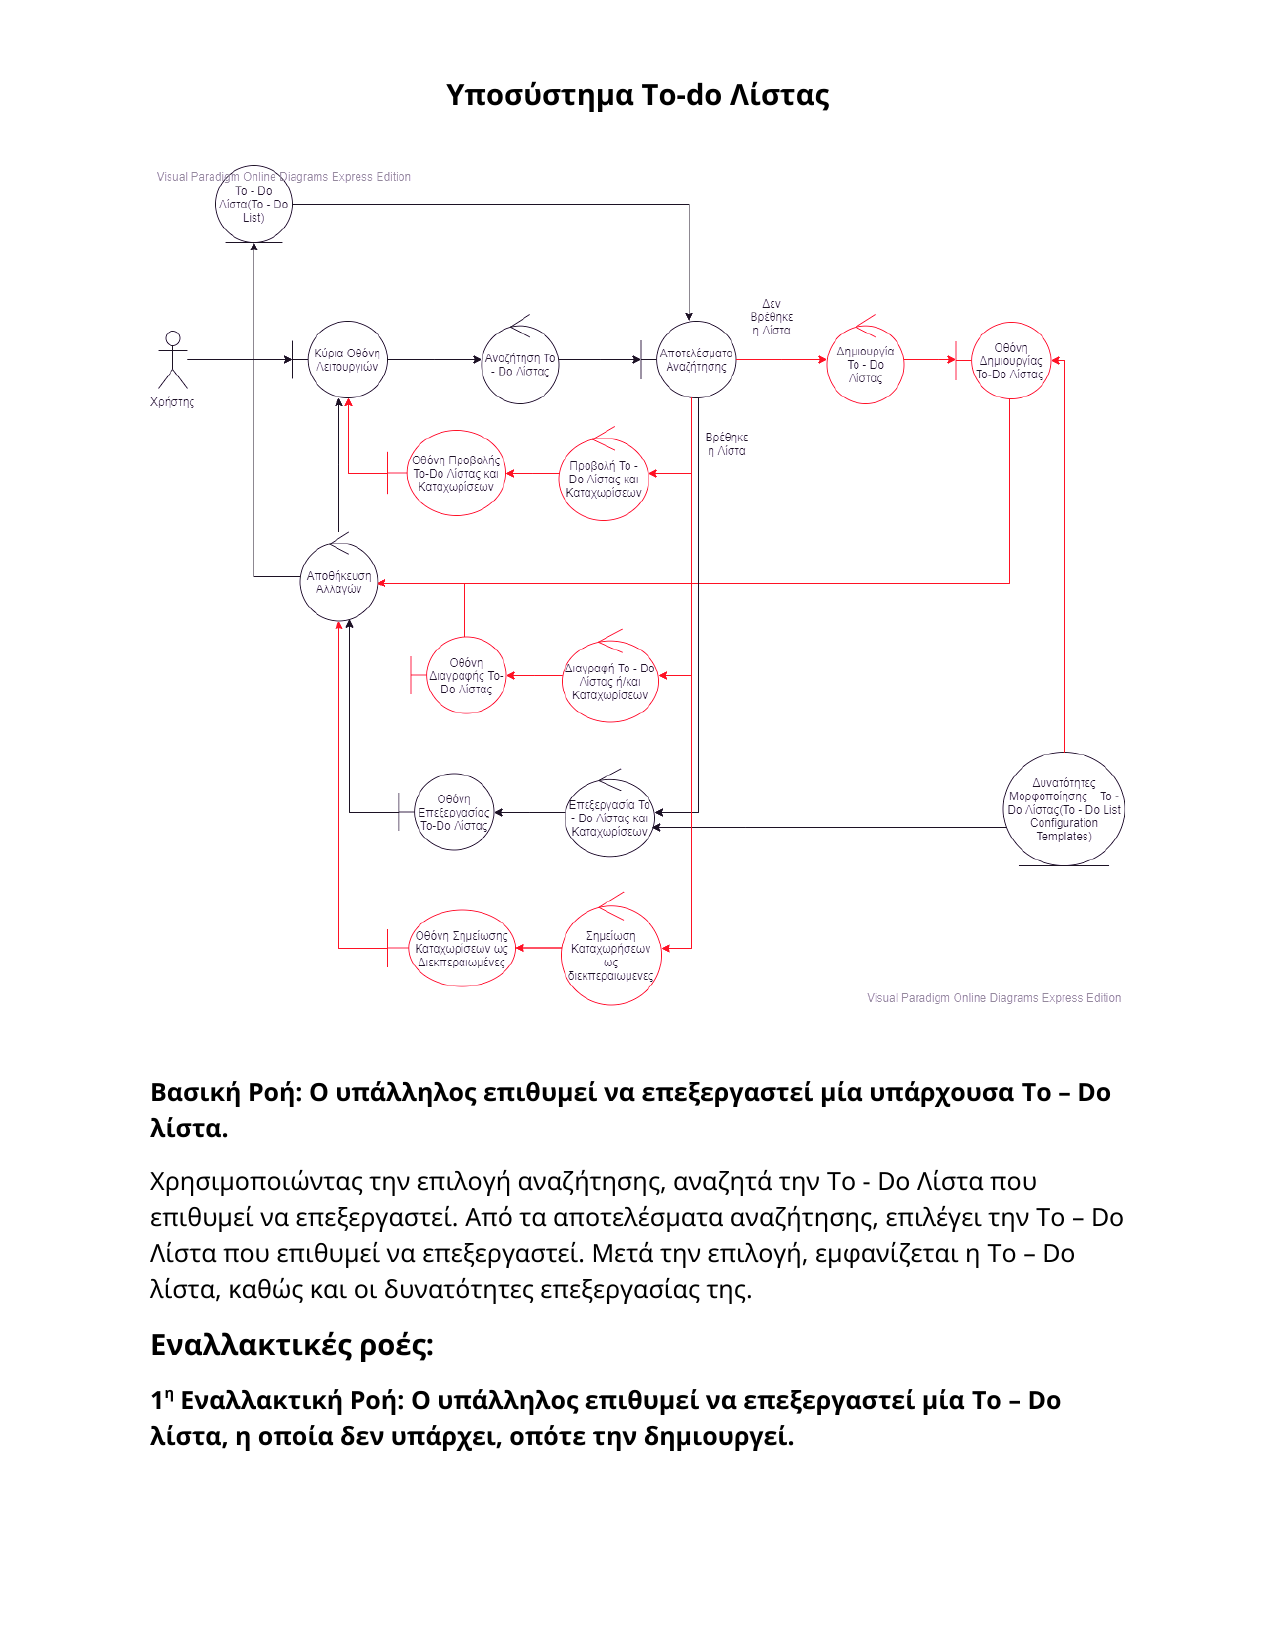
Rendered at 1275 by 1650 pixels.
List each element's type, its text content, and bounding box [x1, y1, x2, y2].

text Βασική Ροή: Ο υπάλληλος επιθυμεί να επεξεργαστεί μία υπάρχουσα To – Do λίστα. [150, 1075, 1125, 1145]
text 1η Εναλλακτική Ροή: Ο υπάλληλος επιθυμεί να επεξεργαστεί μία To – Do λίστα, η οποία δεν υπάρχει, οπότε την δημιουργεί. [150, 1383, 1125, 1453]
subtitle Υποσύστημα To-do Λίστας [150, 74, 1125, 113]
picture [150, 165, 1125, 1007]
text Εναλλακτικές ροές: [150, 1324, 1125, 1364]
text Χρησιμοποιώντας την επιλογή αναζήτησης, αναζητά την To - Do Λίστα που επιθυμεί να επεξεργαστεί. Από τα αποτελέσματα αναζήτησης, επιλέγει την To – Do Λίστα που επιθυμεί να επεξεργαστεί. Μετά την επιλογή, εμφανίζεται η To – Do λίστα, καθώς και οι δυνατότητες επεξεργασίας της. [150, 1163, 1125, 1306]
